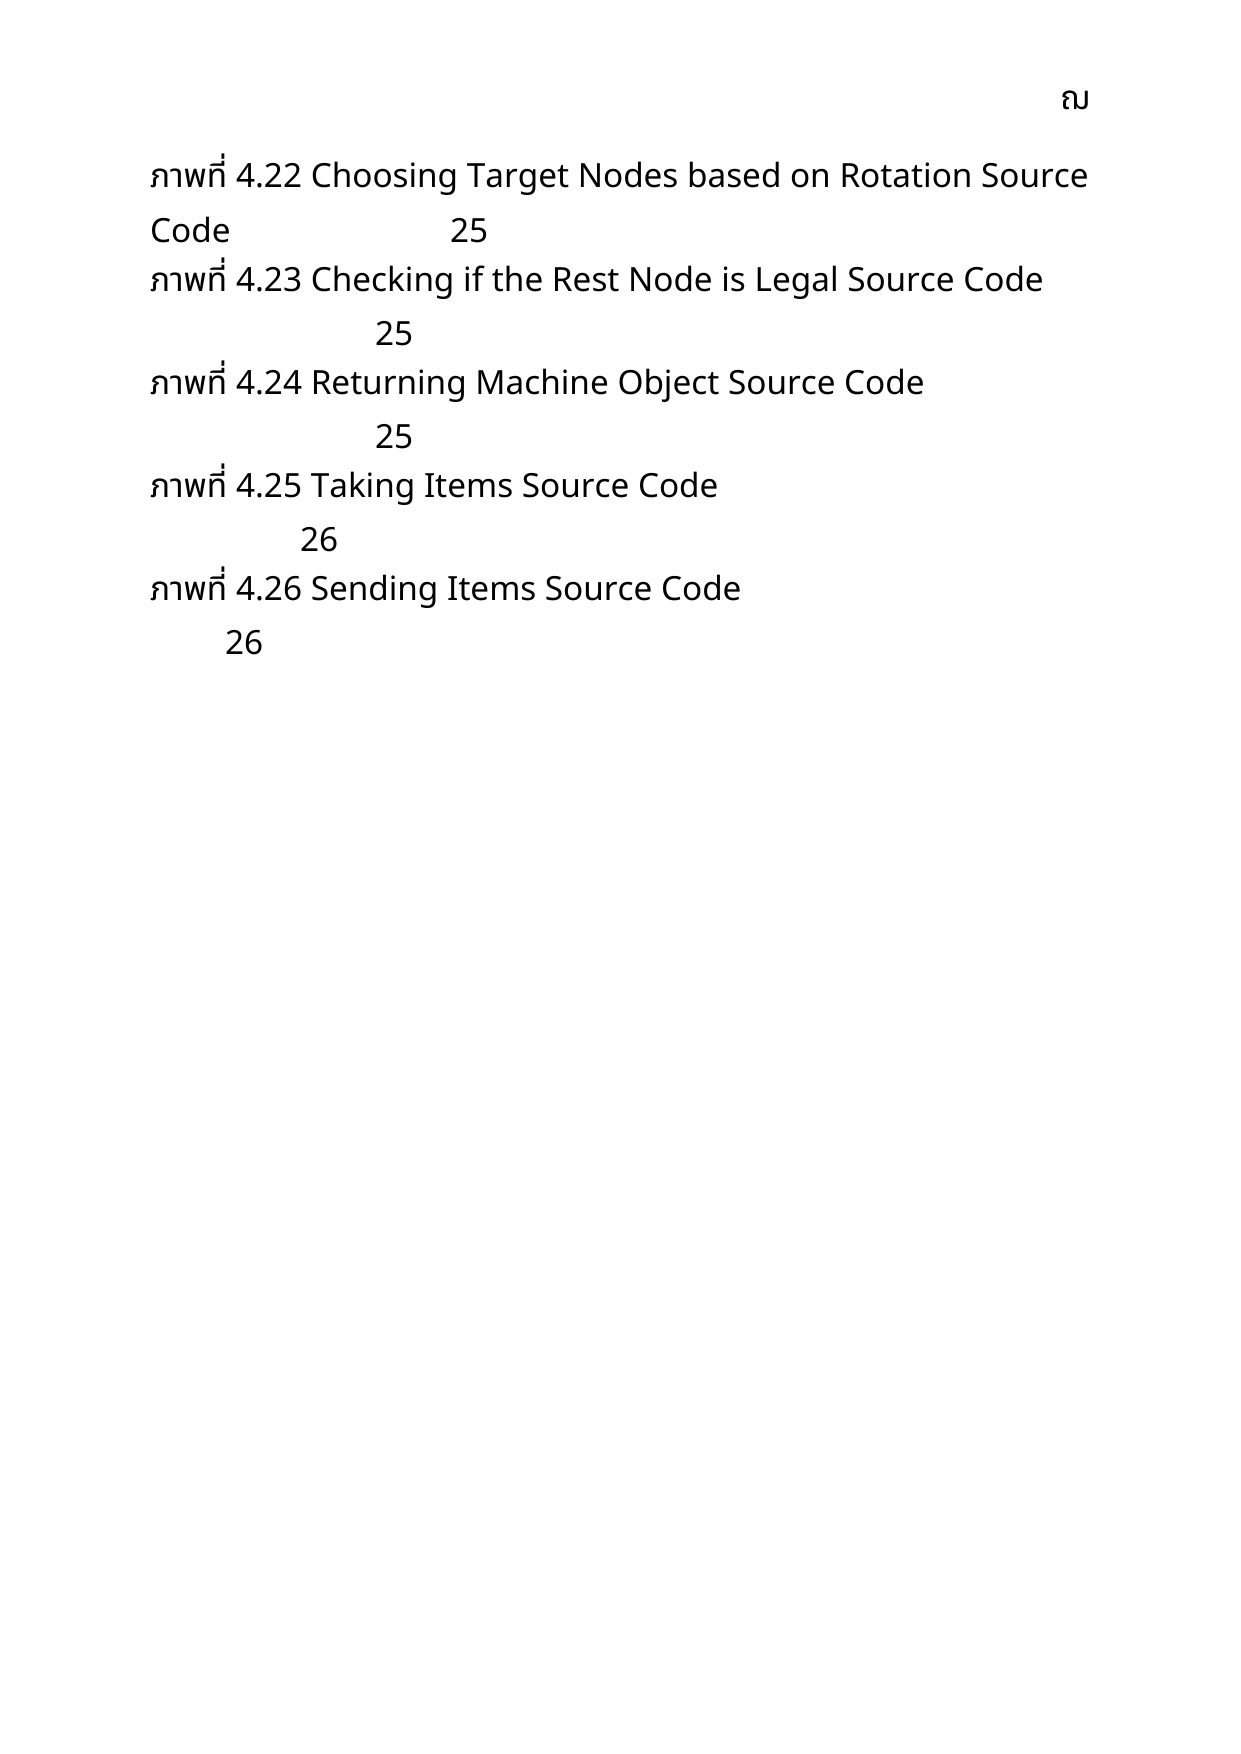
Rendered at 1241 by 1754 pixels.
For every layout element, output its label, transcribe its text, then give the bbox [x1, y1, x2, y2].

text ภาพที่ 4.26 Sending Items Source Code 26 [150, 565, 1090, 664]
text ภาพที่ 4.24 Returning Machine Object Source Code 25 [150, 358, 1090, 458]
text ภาพที่ 4.23 Checking if the Rest Node is Legal Source Code 25 [150, 255, 1090, 355]
text ภาพที่ 4.25 Taking Items Source Code 26 [150, 462, 1090, 561]
text ภาพที่ 4.22 Choosing Target Nodes based on Rotation Source Code 25 [150, 152, 1090, 252]
